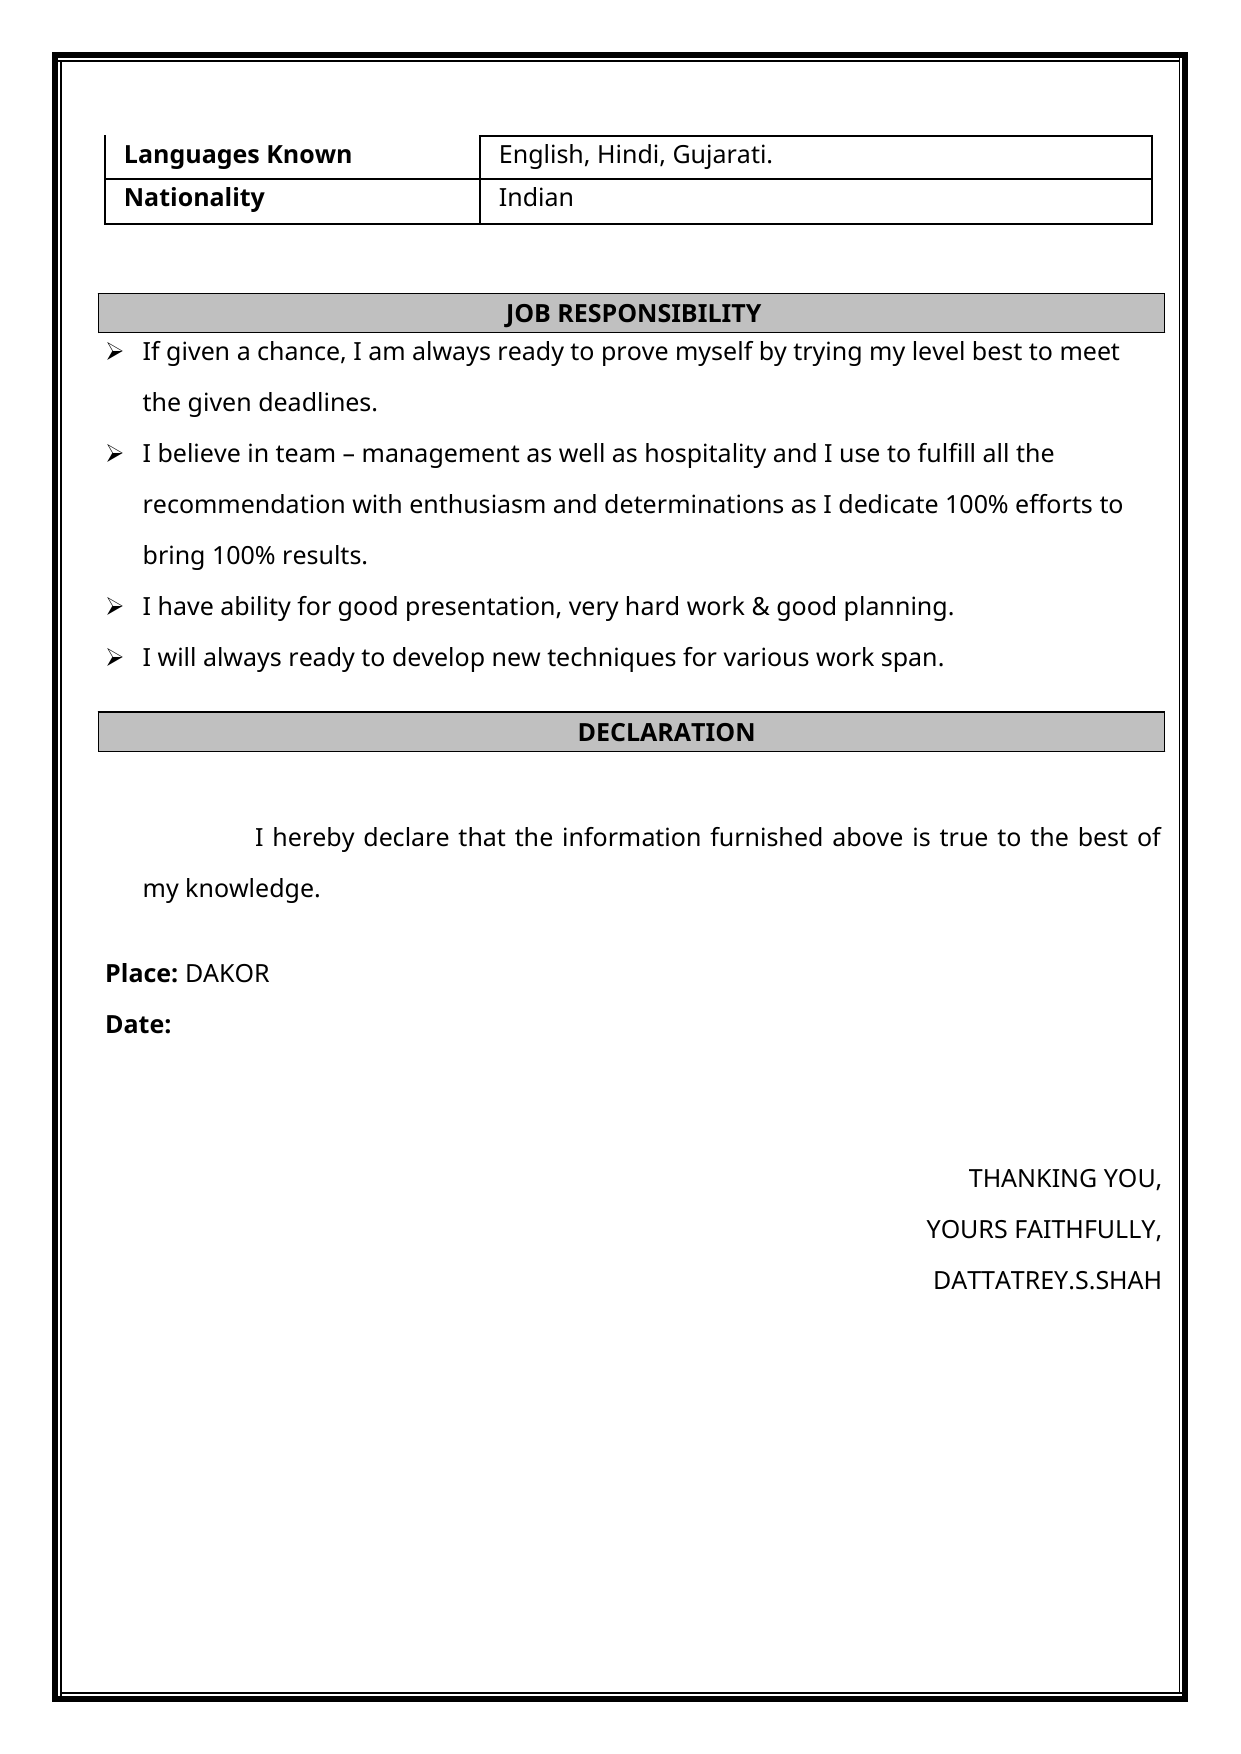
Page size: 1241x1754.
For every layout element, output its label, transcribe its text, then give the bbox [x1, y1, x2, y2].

text I hereby declare that the information furnished above is true to the best of my knowledge. [142, 820, 1162, 905]
text YOURS FAITHFULLY, [105, 1211, 1162, 1245]
subtitle JOB RESPONSIBILITY [99, 294, 1164, 332]
subtitle DECLARATION [99, 713, 1164, 751]
text DATTATREY.S.SHAH [105, 1262, 1162, 1296]
table_cell Nationality [106, 180, 479, 223]
list I have ability for good presentation, very hard work & good planning. [105, 588, 1162, 623]
table_cell Indian [481, 180, 1151, 223]
text Date: [105, 1007, 1162, 1041]
list I will always ready to develop new techniques for various work span. [105, 639, 1162, 674]
text Place: DAKOR [105, 956, 1162, 990]
list If given a chance, I am always ready to prove myself by trying my level best to meet the given deadlines. [105, 333, 1162, 418]
table_cell Languages Known [106, 135, 479, 177]
table_cell English, Hindi, Gujarati. [481, 137, 1151, 177]
text THANKING YOU, [105, 1160, 1162, 1194]
list I believe in team – management as well as hospitality and I use to fulfill all the recommendation with enthusiasm and determinations as I dedicate 100% efforts to bring 100% results. [105, 435, 1162, 572]
